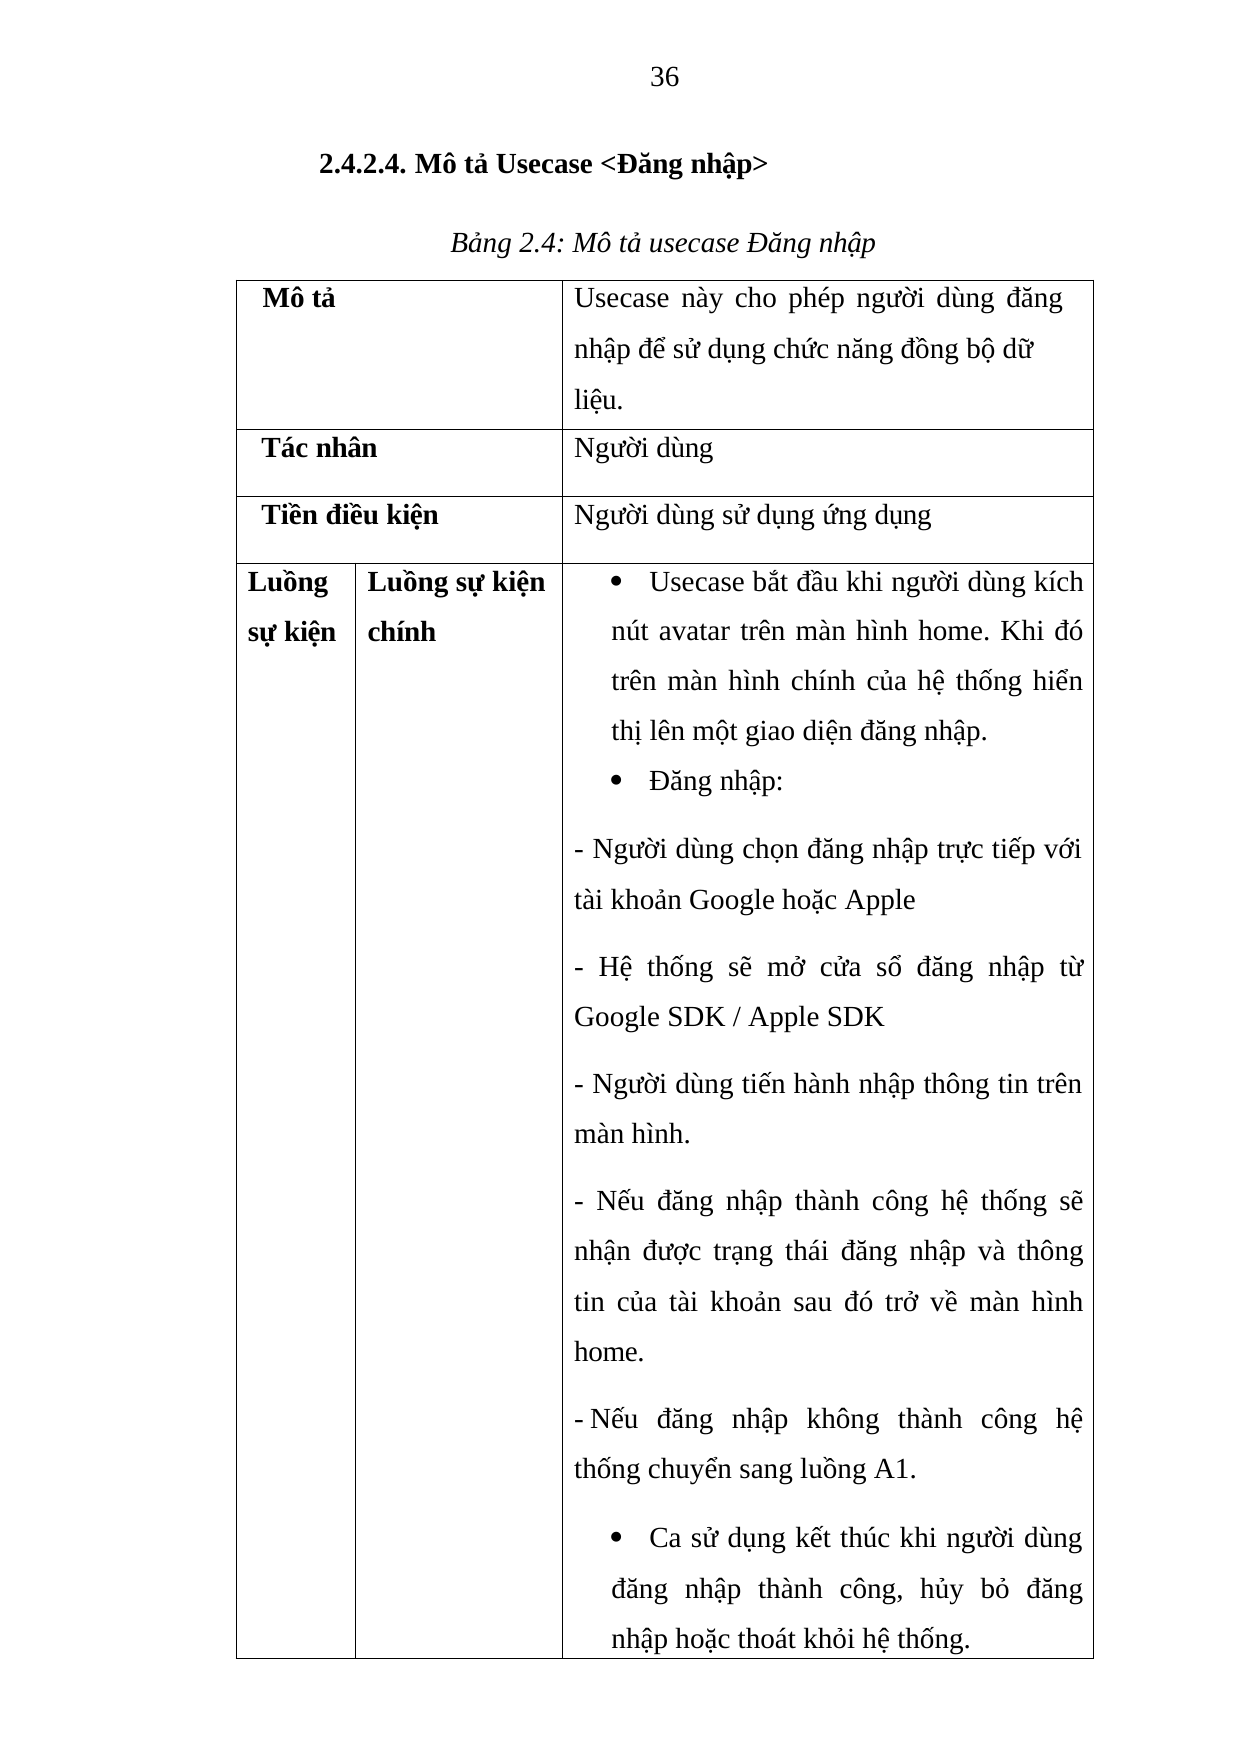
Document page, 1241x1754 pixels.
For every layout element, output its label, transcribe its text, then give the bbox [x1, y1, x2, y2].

table_cell Người dùng sử dụng ứng dụng [563, 497, 1093, 563]
subtitle Mô tả Usecase <Đăng nhập> [319, 146, 1178, 179]
table_header Usecase này cho phép người dùng đăng nhập để sử dụng chức năng đồng bộ dữ liệu. [563, 281, 1093, 429]
table_cell Luồng sự kiện chính [356, 564, 562, 1658]
table_cell Luồng sự kiện [237, 564, 355, 1658]
table_cell Người dùng [563, 430, 1093, 496]
table_header Mô tả [237, 281, 562, 429]
text Bảng 2.4: Mô tả usecase Đăng nhập [151, 225, 1178, 259]
table_cell Tiền điều kiện [237, 497, 562, 563]
table_cell Usecase bắt đầu khi người dùng kích nút avatar trên màn hình home. Khi đó trên màn hình chính của hệ thống hiển thị lên một giao diện đăng nhập. Đăng nhập: Người dùng chọn đăng nhập trực tiếp với tài khoản Google hoặc Apple Hệ thống sẽ mở cửa sổ đăng nhập từ Google SDK / Apple SDK Người dùng tiến hành nhập thông tin trên màn hình. Nếu đăng nhập thành công hệ thống sẽ nhận được trạng thái đăng nhập và thông tin của tài khoản sau đó trở về màn hình home. Nếu đăng nhập không thành công hệ thống chuyển sang luồng A1. Ca sử dụng kết thúc khi người dùng đăng nhập thành công, hủy bỏ đăng nhập hoặc thoát khỏi hệ thống. [563, 564, 1093, 1658]
table_cell Tác nhân [237, 430, 562, 496]
